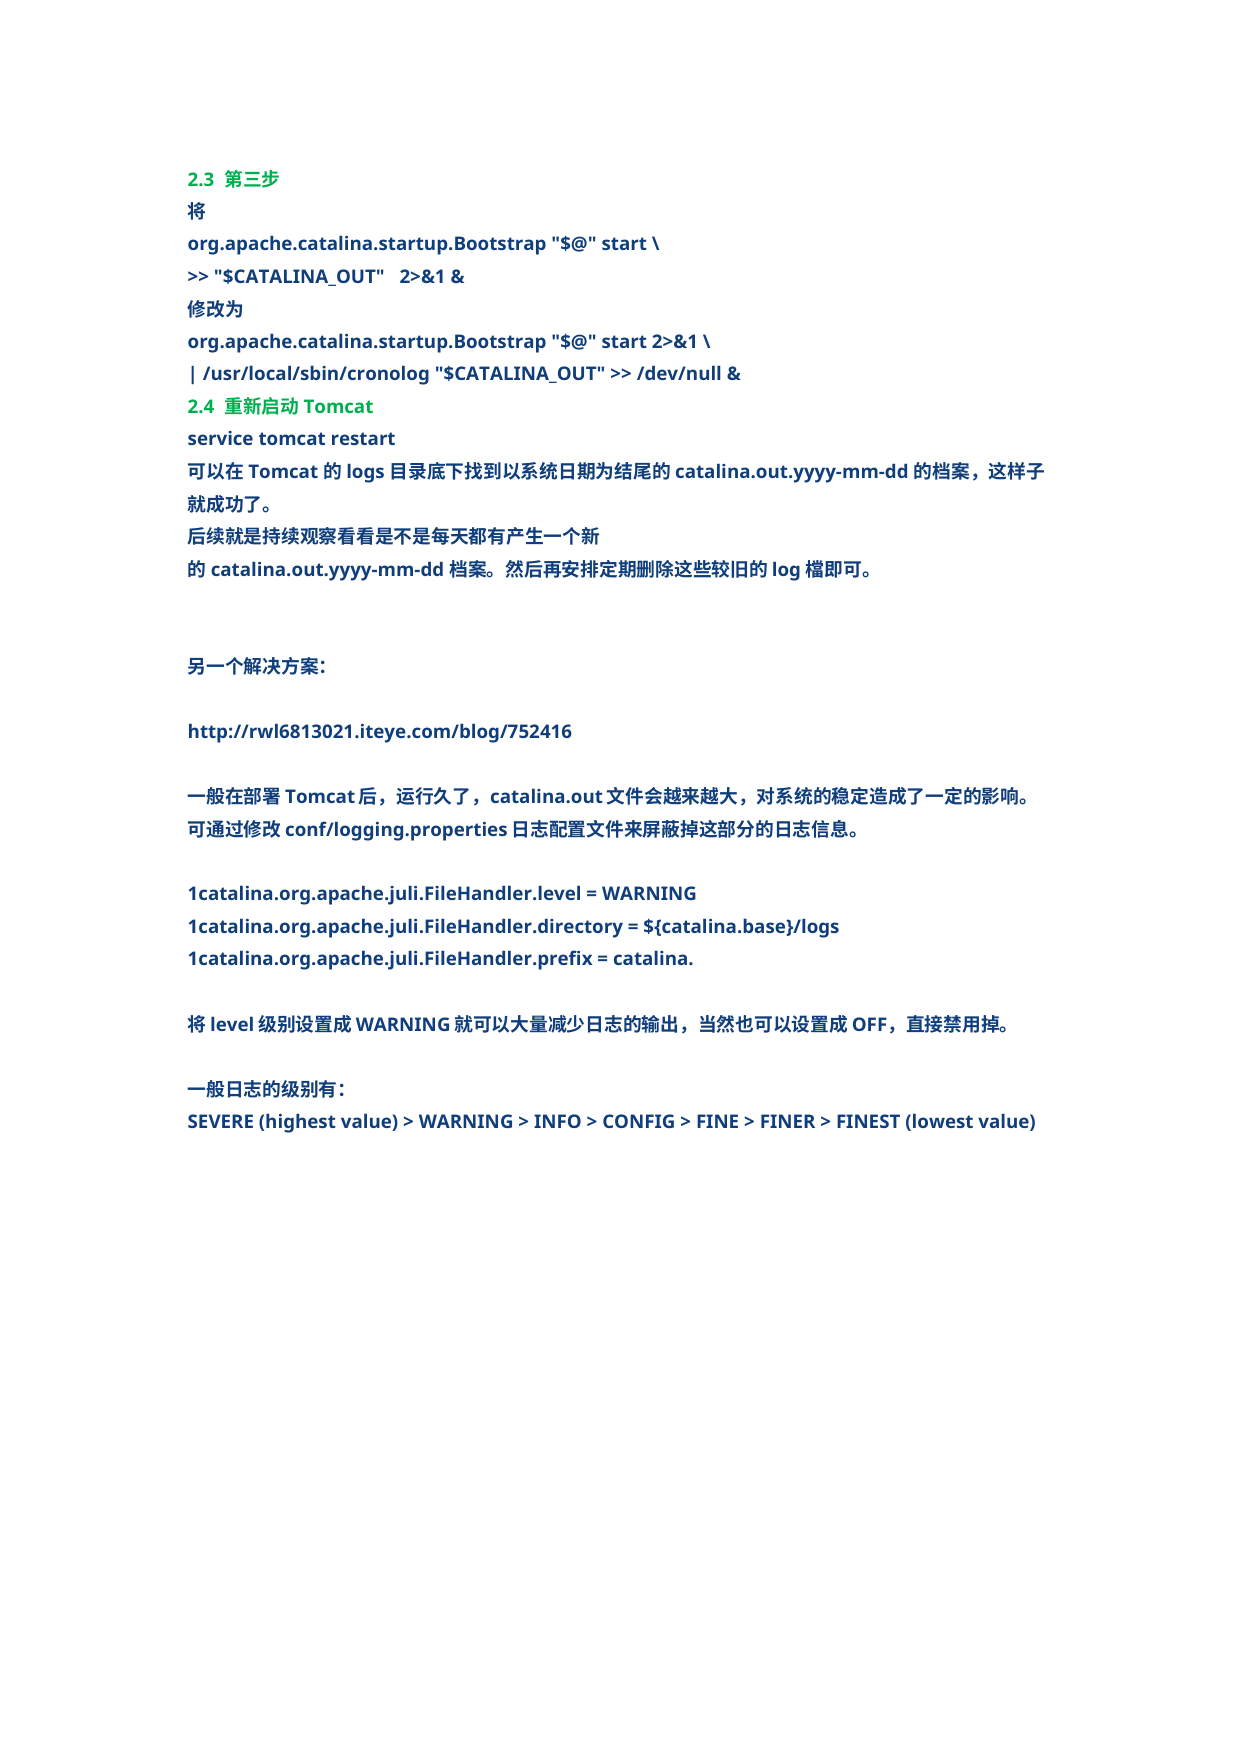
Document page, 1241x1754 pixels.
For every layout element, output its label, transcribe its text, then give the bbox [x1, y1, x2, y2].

text 将level级别设置成WARNING就可以大量减少日志的输出，当然也可以设置成OFF，直接禁用掉。 [187, 1007, 1053, 1039]
text 2.4 重新启动 Tomcat [187, 389, 1053, 422]
text service tomcat restart [187, 422, 1053, 454]
text 修改为 [187, 292, 1053, 324]
text 后续就是持续观察看看是不是每天都有产生一个新 [187, 519, 1053, 552]
text 一般日志的级别有： [187, 1072, 1053, 1104]
text 的 catalina.out.yyyy-mm-dd 档案。然后再安排定期删除这些较旧的log 檔即可。 [187, 552, 1053, 584]
text 一般在部署Tomcat后，运行久了，catalina.out文件会越来越大，对系统的稳定造成了一定的影响。 [187, 779, 1053, 812]
text 2.3 第三步 [187, 162, 1053, 194]
text 1catalina.org.apache.juli.FileHandler.prefix = catalina. [187, 942, 1053, 974]
text 另一个解决方案： [187, 649, 1053, 682]
text SEVERE (highest value) > WARNING > INFO > CONFIG > FINE > FINER > FINEST (lowest value) [187, 1104, 1053, 1137]
text 1catalina.org.apache.juli.FileHandler.directory = ${catalina.base}/logs [187, 909, 1053, 942]
text | /usr/local/sbin/cronolog "$CATALINA_OUT" >> /dev/null & [187, 357, 1053, 389]
text 可通过修改conf/logging.properties日志配置文件来屏蔽掉这部分的日志信息。 [187, 812, 1053, 844]
text 1catalina.org.apache.juli.FileHandler.level = WARNING [187, 877, 1053, 909]
text org.apache.catalina.startup.Bootstrap "$@" start \ [187, 227, 1053, 259]
text 可以在 Tomcat 的 logs 目录底下找到以系统日期为结尾的 catalina.out.yyyy-mm-dd 的档案，这样子就成功了。 [187, 454, 1053, 519]
text >> "$CATALINA_OUT" 2>&1 & [187, 259, 1053, 292]
text org.apache.catalina.startup.Bootstrap "$@" start 2>&1 \ [187, 324, 1053, 357]
text http://rwl6813021.iteye.com/blog/752416 [187, 714, 1053, 747]
text 将 [187, 194, 1053, 227]
